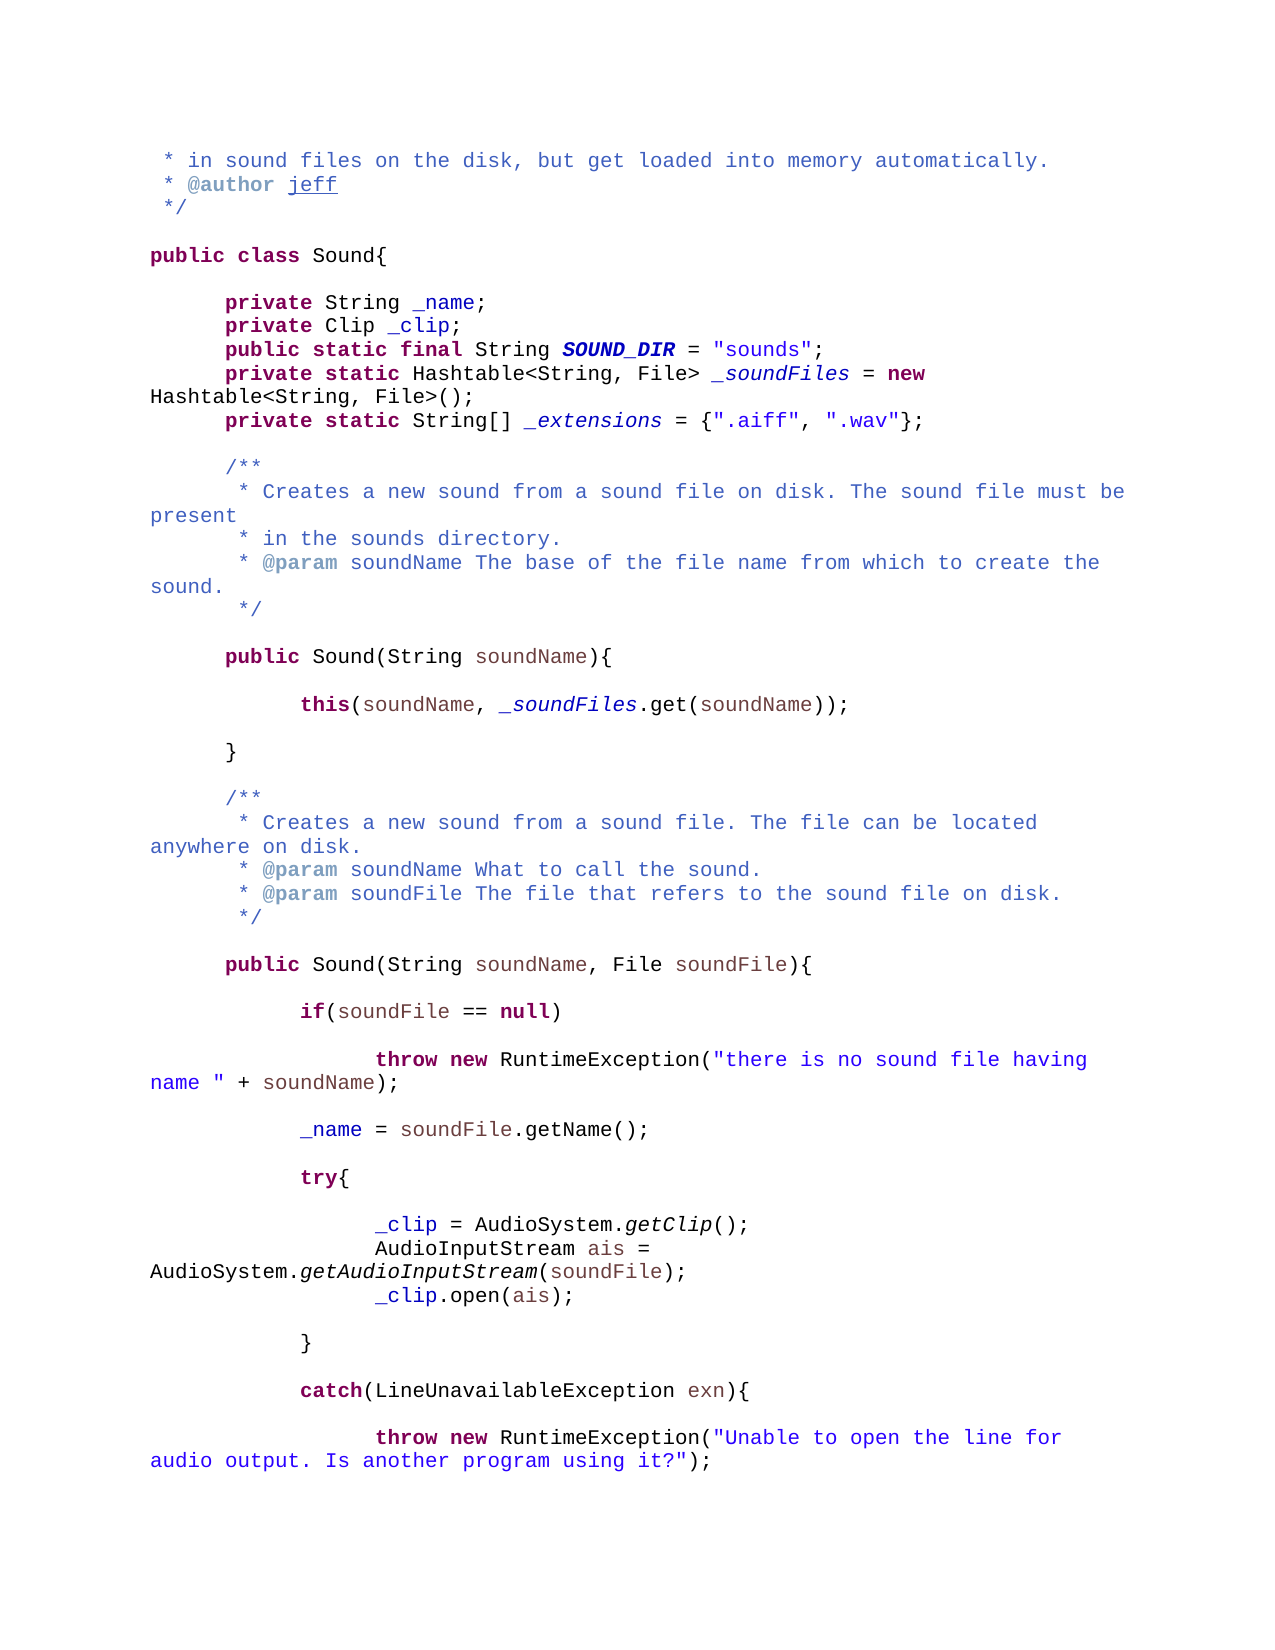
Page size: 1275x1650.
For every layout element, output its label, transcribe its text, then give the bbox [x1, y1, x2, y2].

text * Creates a new sound from a sound file. The file can be located anywhere on disk. [150, 812, 1125, 859]
text this(soundName, _soundFiles.get(soundName)); [150, 694, 1125, 717]
text } [150, 1332, 1125, 1356]
text */ [150, 907, 1125, 930]
text private static Hashtable<String, File> _soundFiles = new Hashtable<String, File>(); [150, 363, 1125, 410]
text _clip.open(ais); [150, 1285, 1125, 1309]
text /** [150, 788, 1125, 812]
text throw new RuntimeException("there is no sound file having name " + soundName); [150, 1048, 1125, 1096]
text * @param soundName The base of the file name from which to create the sound. [150, 552, 1125, 599]
text public static final String SOUND_DIR = "sounds"; [150, 339, 1125, 363]
text _clip = AudioSystem.getClip(); [150, 1214, 1125, 1238]
text public Sound(String soundName, File soundFile){ [150, 954, 1125, 978]
text throw new RuntimeException("Unable to open the line for audio output. Is another program using it?"); [150, 1427, 1125, 1474]
text private static String[] _extensions = {".aiff", ".wav"}; [150, 410, 1125, 434]
text */ [150, 197, 1125, 221]
text */ [150, 599, 1125, 623]
text private Clip _clip; [150, 316, 1125, 339]
text * in the sounds directory. [150, 528, 1125, 552]
text _name = soundFile.getName(); [150, 1119, 1125, 1143]
text public class Sound{ [150, 244, 1125, 268]
text } [150, 741, 1125, 765]
text * @param soundName What to call the sound. [150, 859, 1125, 883]
text * Creates a new sound from a sound file on disk. The sound file must be present [150, 481, 1125, 528]
text * @author jeff [150, 174, 1125, 197]
text private String _name; [150, 292, 1125, 316]
text /** [150, 457, 1125, 481]
text try{ [150, 1167, 1125, 1190]
text public Sound(String soundName){ [150, 647, 1125, 670]
text * @param soundFile The file that refers to the sound file on disk. [150, 883, 1125, 907]
text catch(LineUnavailableException exn){ [150, 1379, 1125, 1403]
text * in sound files on the disk, but get loaded into memory automatically. [150, 150, 1125, 174]
text if(soundFile == null) [150, 1001, 1125, 1025]
text AudioInputStream ais = AudioSystem.getAudioInputStream(soundFile); [150, 1238, 1125, 1285]
